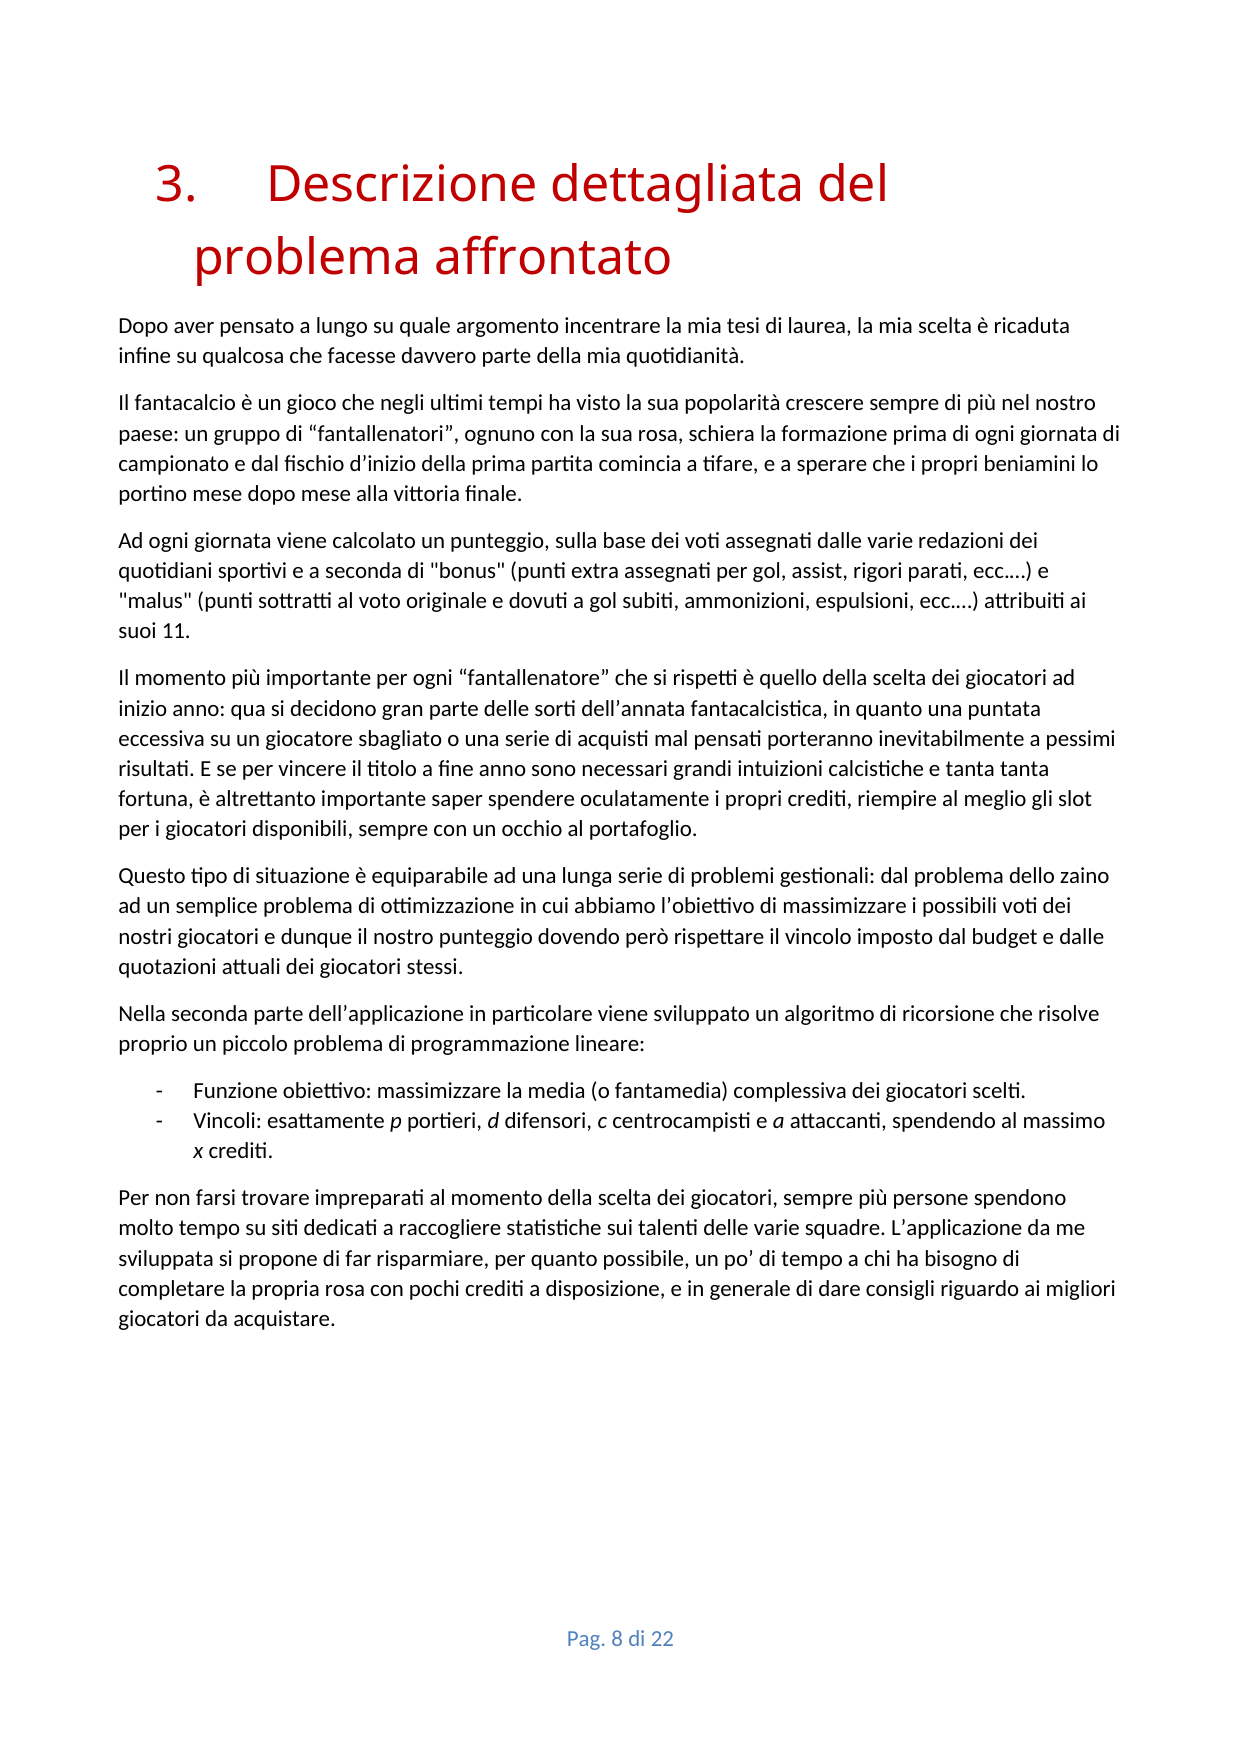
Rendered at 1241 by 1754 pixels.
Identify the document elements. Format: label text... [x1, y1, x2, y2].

text Dopo aver pensato a lungo su quale argomento incentrare la mia tesi di laurea, la mia scelta è ricaduta infine su qualcosa che facesse davvero parte della mia quotidianità. [118, 311, 1122, 369]
text Nella seconda parte dell’applicazione in particolare viene sviluppato un algoritmo di ricorsione che risolve proprio un piccolo problema di programmazione lineare: [118, 999, 1122, 1057]
list Descrizione dettagliata del problema affrontato [156, 148, 1122, 289]
text Il fantacalcio è un gioco che negli ultimi tempi ha visto la sua popolarità crescere sempre di più nel nostro paese: un gruppo di “fantallenatori”, ognuno con la sua rosa, schiera la formazione prima di ogni giornata di campionato e dal fischio d’inizio della prima partita comincia a tifare, e a sperare che i propri beniamini lo portino mese dopo mese alla vittoria finale. [118, 388, 1122, 507]
text Questo tipo di situazione è equiparabile ad una lunga serie di problemi gestionali: dal problema dello zaino ad un semplice problema di ottimizzazione in cui abbiamo l’obiettivo di massimizzare i possibili voti dei nostri giocatori e dunque il nostro punteggio dovendo però rispettare il vincolo imposto dal budget e dalle quotazioni attuali dei giocatori stessi. [118, 861, 1122, 980]
text Ad ogni giornata viene calcolato un punteggio, sulla base dei voti assegnati dalle varie redazioni dei quotidiani sportivi e a seconda di "bonus" (punti extra assegnati per gol, assist, rigori parati, ecc.…) e "malus" (punti sottratti al voto originale e dovuti a gol subiti, ammonizioni, espulsioni, ecc.…) attribuiti ai suoi 11. [118, 526, 1122, 644]
text Per non farsi trovare impreparati al momento della scelta dei giocatori, sempre più persone spendono molto tempo su siti dedicati a raccogliere statistiche sui talenti delle varie squadre. L’applicazione da me sviluppata si propone di far risparmiare, per quanto possibile, un po’ di tempo a chi ha bisogno di completare la propria rosa con pochi crediti a disposizione, e in generale di dare consigli riguardo ai migliori giocatori da acquistare. [118, 1183, 1122, 1332]
text Il momento più importante per ogni “fantallenatore” che si rispetti è quello della scelta dei giocatori ad inizio anno: qua si decidono gran parte delle sorti dell’annata fantacalcistica, in quanto una puntata eccessiva su un giocatore sbagliato o una serie di acquisti mal pensati porteranno inevitabilmente a pessimi risultati. E se per vincere il titolo a fine anno sono necessari grandi intuizioni calcistiche e tanta tanta fortuna, è altrettanto importante saper spendere oculatamente i propri crediti, riempire al meglio gli slot per i giocatori disponibili, sempre con un occhio al portafoglio. [118, 663, 1122, 842]
list Funzione obiettivo: massimizzare la media (o fantamedia) complessiva dei giocatori scelti. [156, 1076, 1122, 1104]
list Vincoli: esattamente p portieri, d difensori, c centrocampisti e a attaccanti, spendendo al massimo x crediti. [156, 1106, 1122, 1164]
